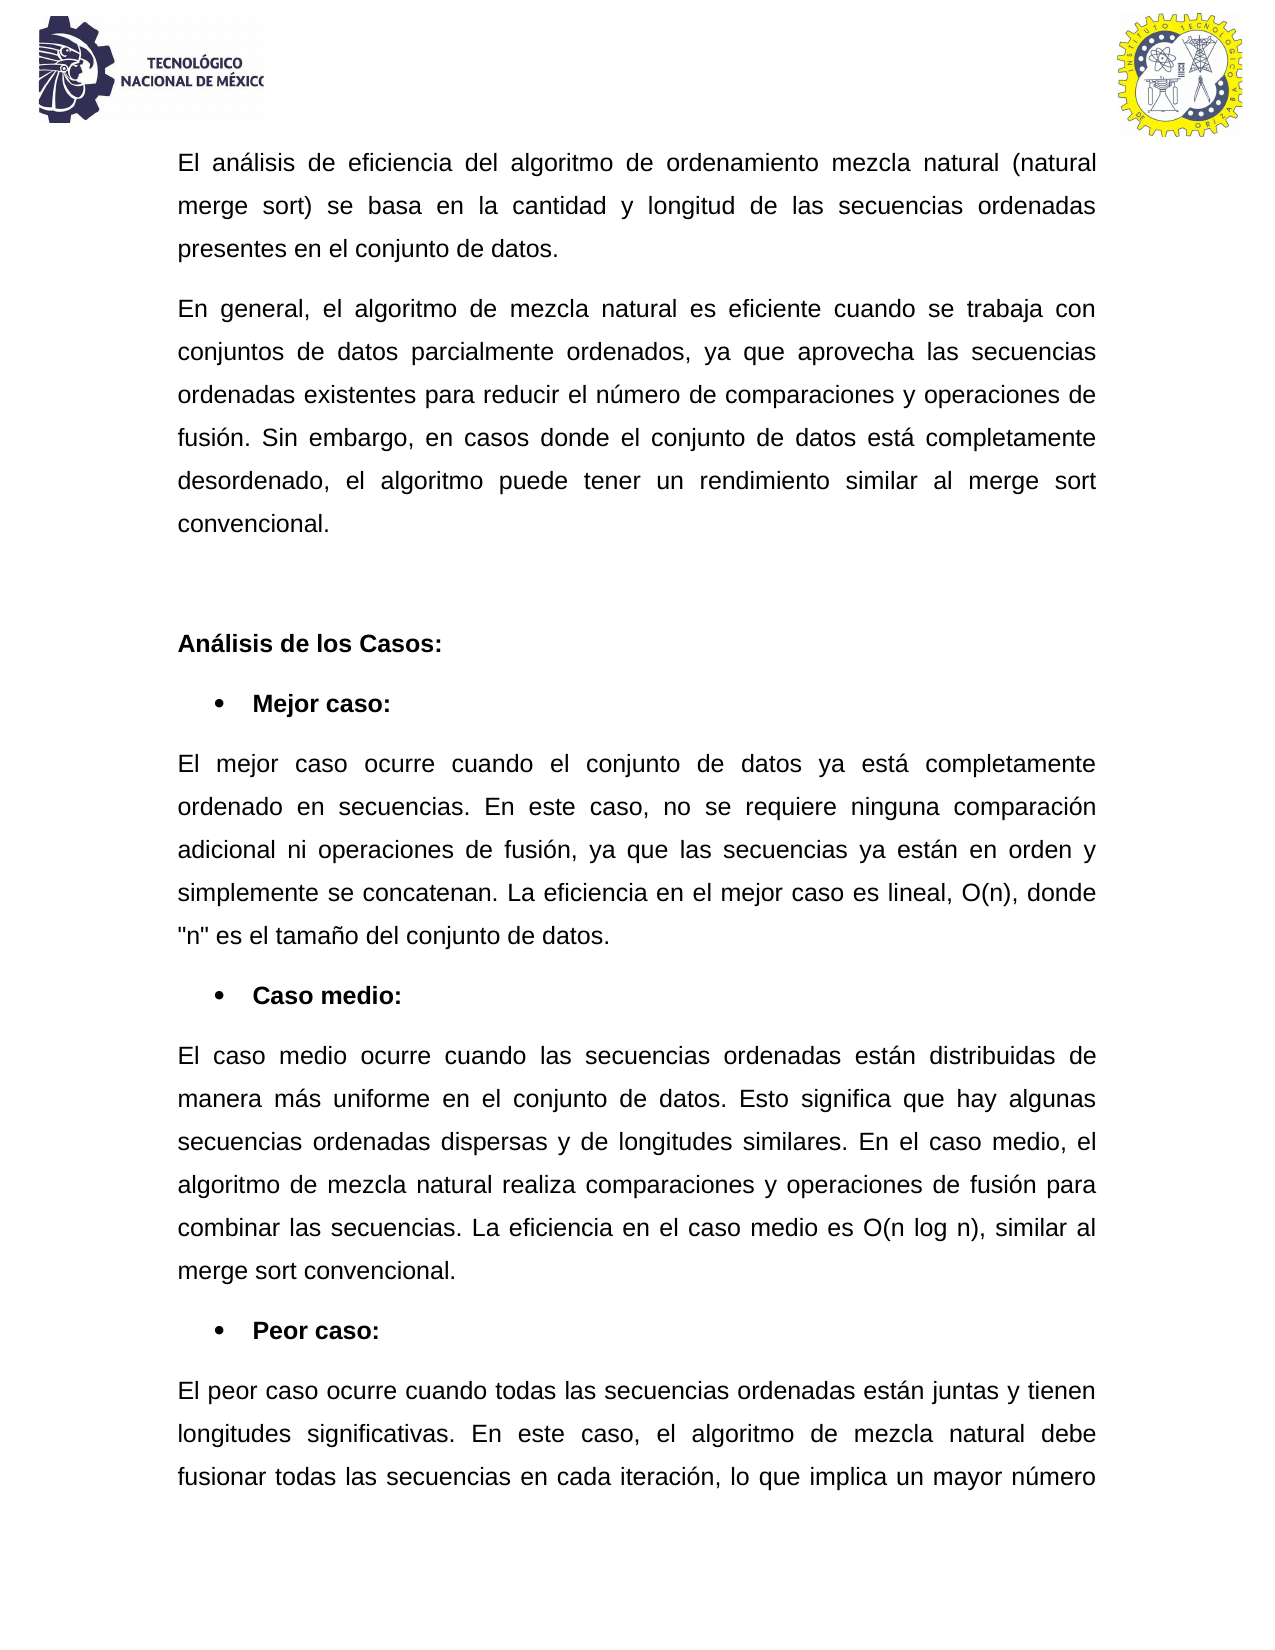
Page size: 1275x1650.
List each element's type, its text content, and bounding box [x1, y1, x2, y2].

picture [38, 16, 264, 123]
list Caso medio: [215, 981, 1098, 1010]
text El caso medio ocurre cuando las secuencias ordenadas están distribuidas de manera más uniforme en el conjunto de datos. Esto significa que hay algunas secuencias ordenadas dispersas y de longitudes similares. En el caso medio, el algoritmo de mezcla natural realiza comparaciones y operaciones de fusión para combinar las secuencias. La eficiencia en el caso medio es O(n log n), similar al merge sort convencional. [177, 1041, 1098, 1285]
list Mejor caso: [215, 689, 1098, 717]
picture [1117, 13, 1243, 137]
text El mejor caso ocurre cuando el conjunto de datos ya está completamente ordenado en secuencias. En este caso, no se requiere ninguna comparación adicional ni operaciones de fusión, ya que las secuencias ya están en orden y simplemente se concatenan. La eficiencia en el mejor caso es lineal, O(n), donde "n" es el tamaño del conjunto de datos. [177, 748, 1098, 950]
list Peor caso: [215, 1316, 1098, 1345]
text El análisis de eficiencia del algoritmo de ordenamiento mezcla natural (natural merge sort) se basa en la cantidad y longitud de las secuencias ordenadas presentes en el conjunto de datos. [177, 148, 1098, 263]
text En general, el algoritmo de mezcla natural es eficiente cuando se trabaja con conjuntos de datos parcialmente ordenados, ya que aprovecha las secuencias ordenadas existentes para reducir el número de comparaciones y operaciones de fusión. Sin embargo, en casos donde el conjunto de datos está completamente desordenado, el algoritmo puede tener un rendimiento similar al merge sort convencional. [177, 294, 1098, 538]
text Análisis de los Casos: [177, 629, 1098, 658]
